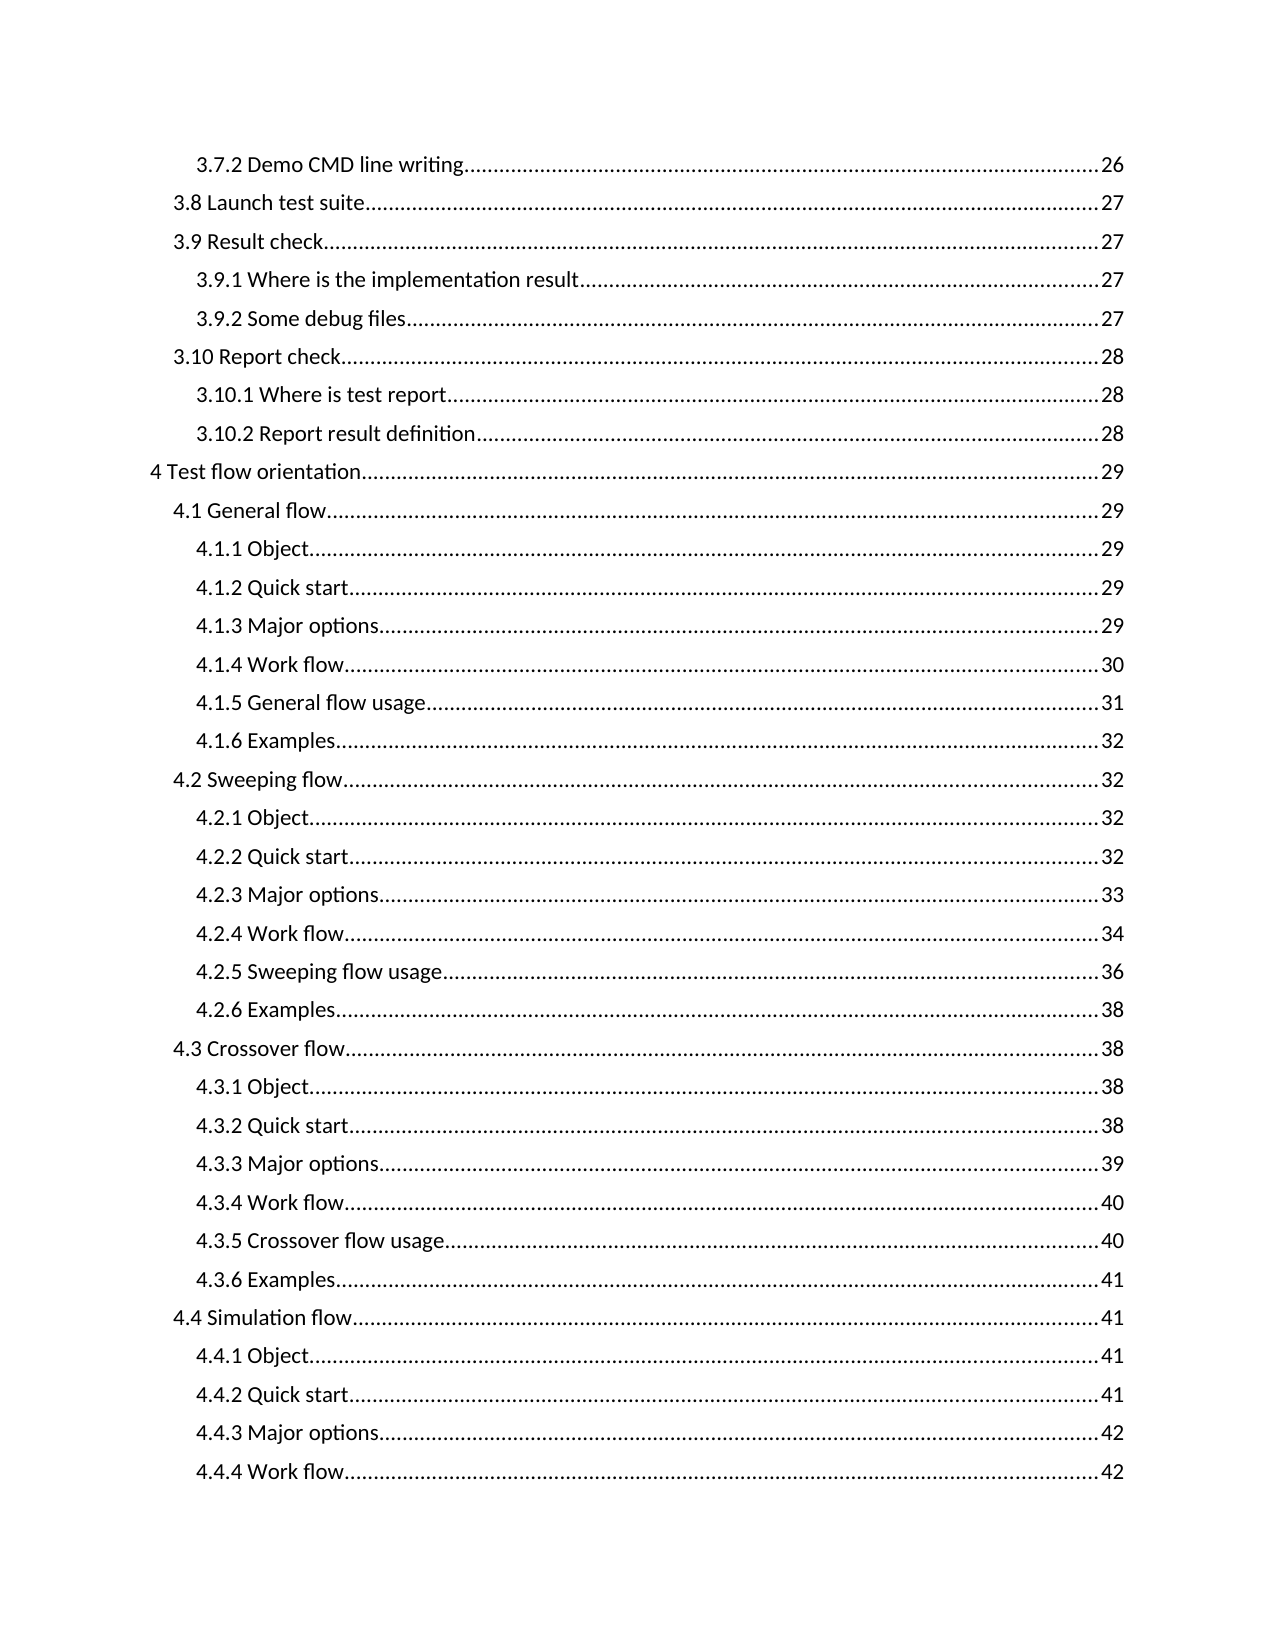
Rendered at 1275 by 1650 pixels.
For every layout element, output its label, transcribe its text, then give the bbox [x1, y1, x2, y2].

text 4.4.2 Quick start 41 [196, 1380, 1125, 1408]
text 4.1.1 Object 29 [196, 534, 1125, 562]
text 4.3.1 Object 38 [196, 1072, 1125, 1101]
text 4.1.3 Major options 29 [196, 611, 1125, 639]
text 3.10.1 Where is test report 28 [196, 381, 1125, 409]
text 4.1 General flow 29 [173, 496, 1125, 524]
text 4.4.3 Major options 42 [196, 1418, 1125, 1446]
text 4.2.5 Sweeping flow usage 36 [196, 957, 1125, 985]
text 4.3 Crossover flow 38 [173, 1034, 1125, 1062]
text 3.7.2 Demo CMD line writing 26 [196, 150, 1125, 178]
text 4.3.5 Crossover flow usage 40 [196, 1226, 1125, 1254]
text 4.4 Simulation flow 41 [173, 1303, 1125, 1331]
text 4.3.3 Major options 39 [196, 1149, 1125, 1177]
text 4.3.2 Quick start 38 [196, 1111, 1125, 1139]
text 4.2.6 Examples 38 [196, 996, 1125, 1024]
text 3.10 Report check 28 [173, 342, 1125, 370]
text 3.9 Result check 27 [173, 227, 1125, 255]
text 4.1.2 Quick start 29 [196, 573, 1125, 601]
text 4.2.2 Quick start 32 [196, 842, 1125, 870]
text 4 Test flow orientation 29 [150, 457, 1125, 486]
text 3.9.2 Some debug files 27 [196, 304, 1125, 332]
text 4.3.6 Examples 41 [196, 1265, 1125, 1293]
text 4.2 Sweeping flow 32 [173, 765, 1125, 793]
text 4.2.3 Major options 33 [196, 880, 1125, 908]
text 4.3.4 Work flow 40 [196, 1188, 1125, 1216]
text 4.4.1 Object 41 [196, 1342, 1125, 1369]
text 3.10.2 Report result definition 28 [196, 419, 1125, 447]
text 3.9.1 Where is the implementation result 27 [196, 265, 1125, 293]
text 4.2.1 Object 32 [196, 803, 1125, 831]
text 4.1.6 Examples 32 [196, 727, 1125, 754]
text 4.4.4 Work flow 42 [196, 1457, 1125, 1485]
text 3.8 Launch test suite 27 [173, 188, 1125, 216]
text 4.2.4 Work flow 34 [196, 919, 1125, 947]
text 4.1.4 Work flow 30 [196, 650, 1125, 678]
text 4.1.5 General flow usage 31 [196, 688, 1125, 716]
